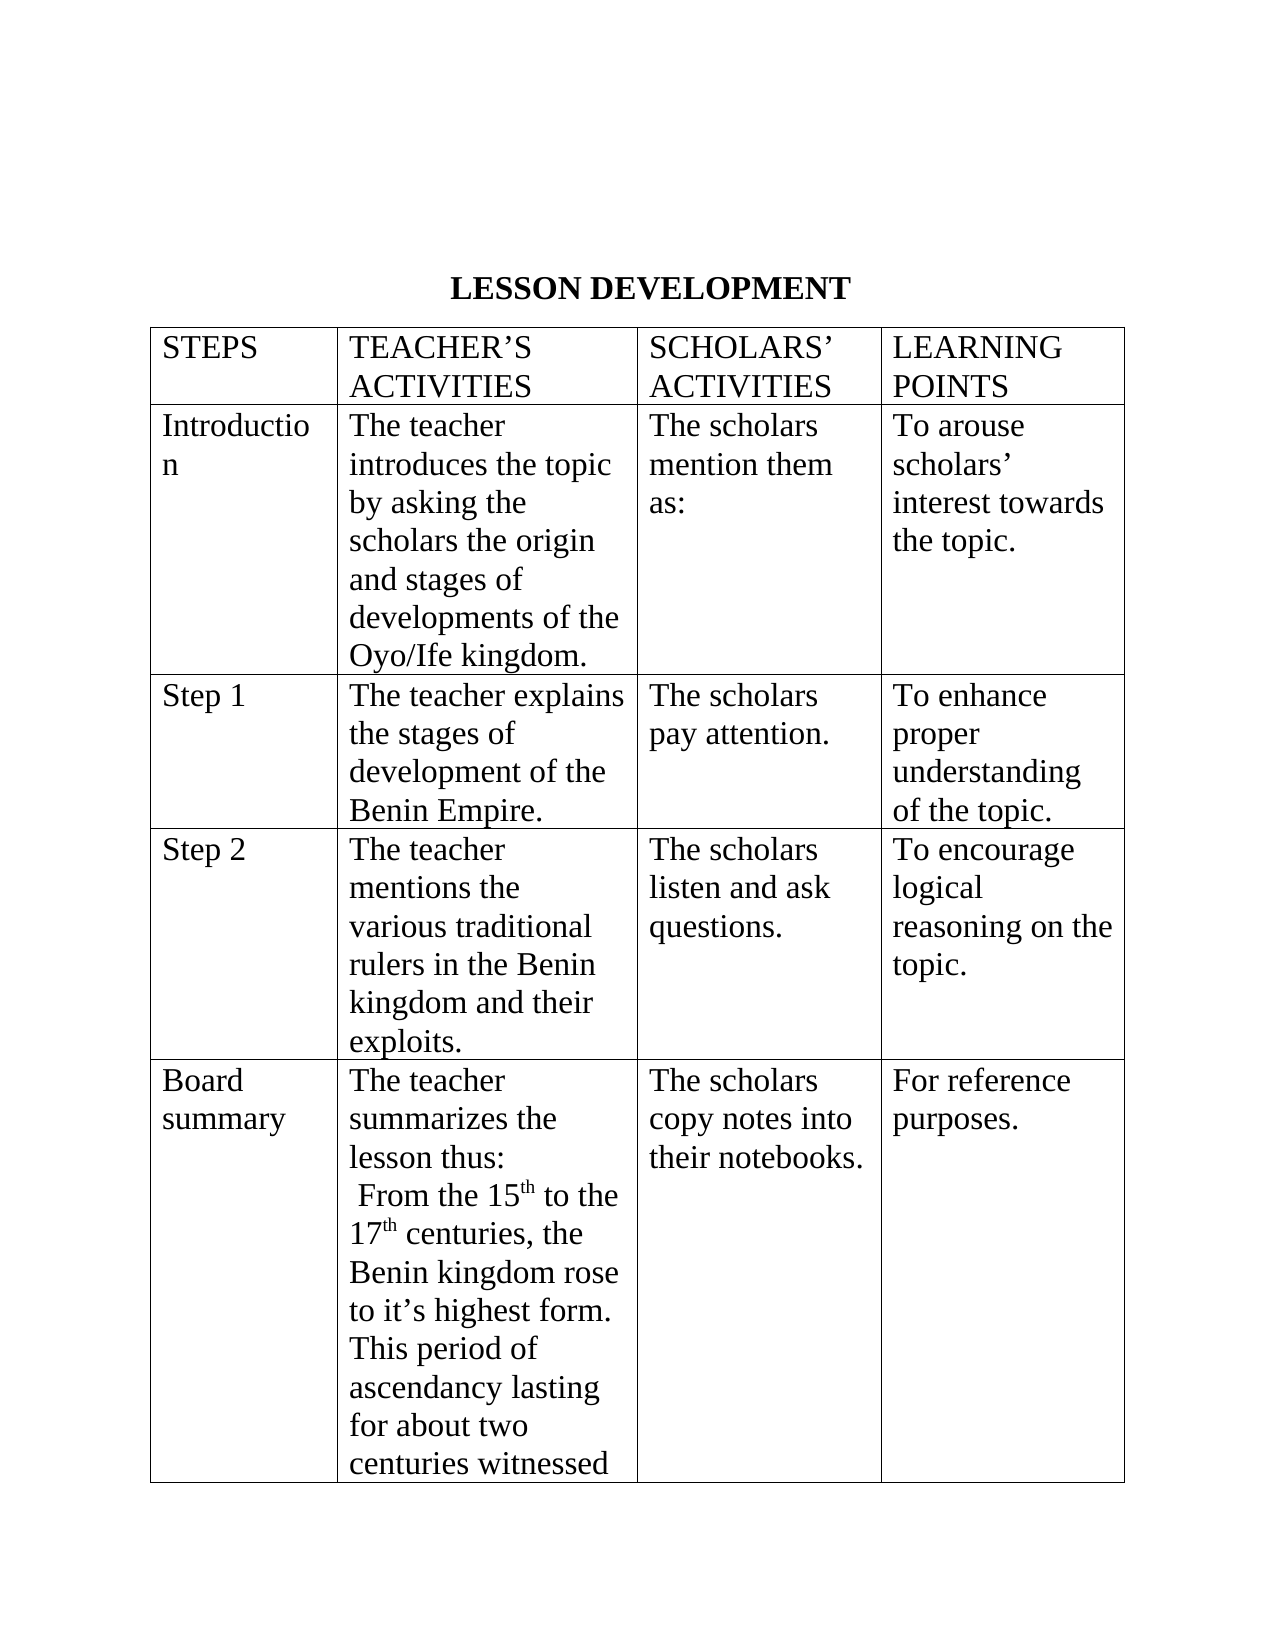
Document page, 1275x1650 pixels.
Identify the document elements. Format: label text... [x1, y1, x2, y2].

table_header SCHOLARS’ ACTIVITIES [638, 328, 881, 404]
table_cell The teacher introduces the topic by asking the scholars the origin and stages of developments of the Oyo/Ife kingdom. [338, 405, 637, 674]
table_cell To arouse scholars’ interest towards the topic. [882, 405, 1124, 674]
table_cell To encourage logical reasoning on the topic. [882, 829, 1124, 1059]
table_header STEPS [151, 328, 337, 404]
table_cell Introduction [151, 405, 337, 674]
table_cell Step 2 [151, 829, 337, 1059]
table_cell To enhance proper understanding of the topic. [882, 675, 1124, 828]
table_cell The scholars mention them as: [638, 405, 881, 674]
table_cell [882, 1060, 1124, 1482]
table_cell The teacher explains the stages of development of the Benin Empire. [338, 675, 637, 828]
text LESSON DEVELOPMENT [150, 269, 1125, 307]
table_header TEACHER’S ACTIVITIES [338, 328, 637, 404]
table_cell Step 1 [151, 675, 337, 828]
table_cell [638, 1060, 881, 1482]
table_header LEARNING POINTS [882, 328, 1124, 404]
table_cell The scholars pay attention. [638, 675, 881, 828]
table_cell The scholars listen and ask questions. [638, 829, 881, 1059]
table_cell The teacher mentions the various traditional rulers in the Benin kingdom and their exploits. [338, 829, 637, 1059]
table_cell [338, 1060, 637, 1482]
table_cell Board summary [151, 1060, 337, 1482]
